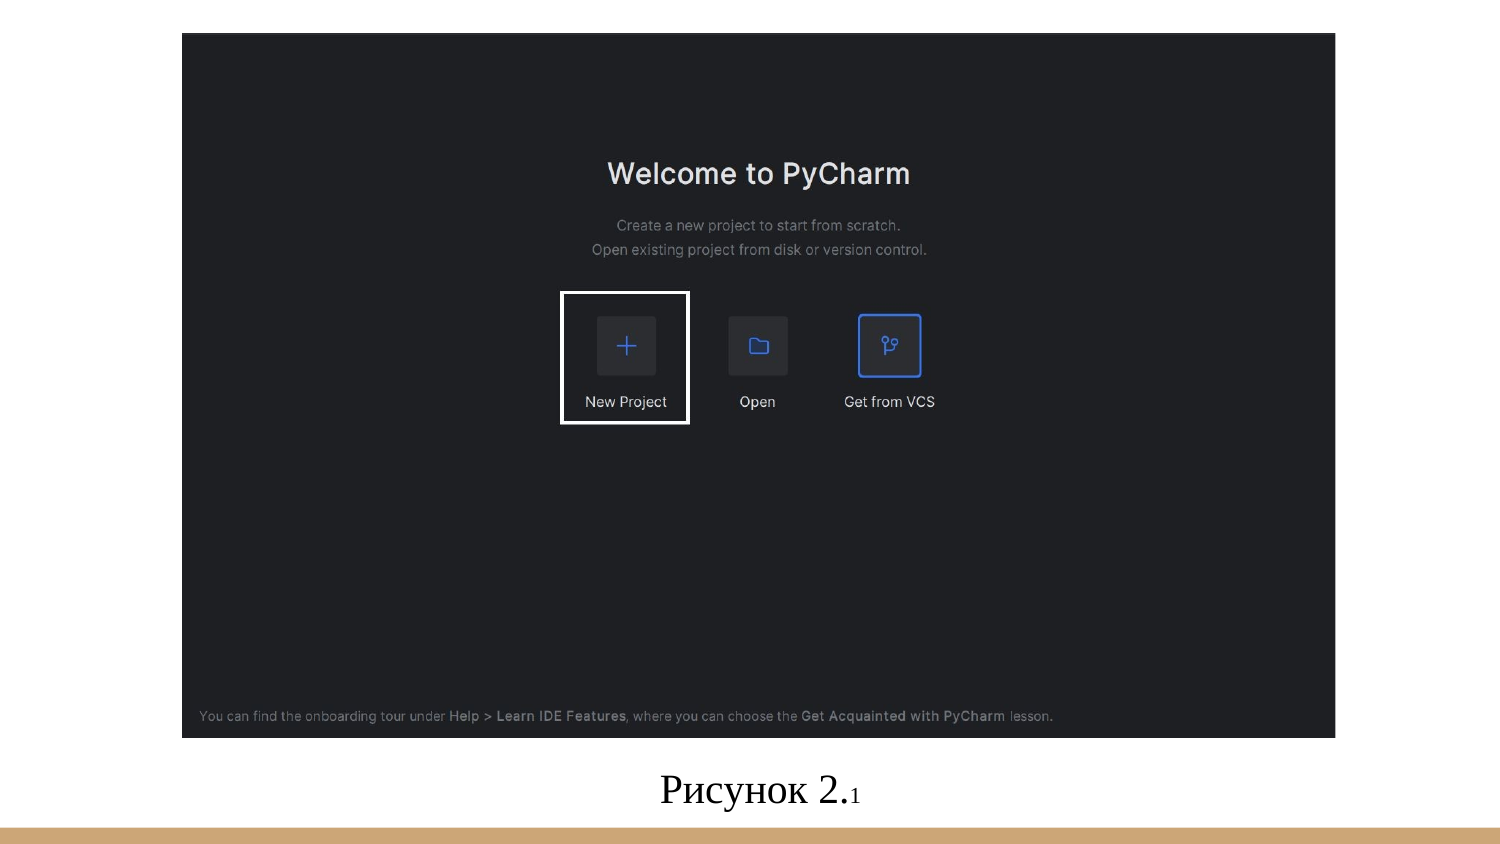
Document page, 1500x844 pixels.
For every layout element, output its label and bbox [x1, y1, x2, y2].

picture [182, 33, 1336, 738]
